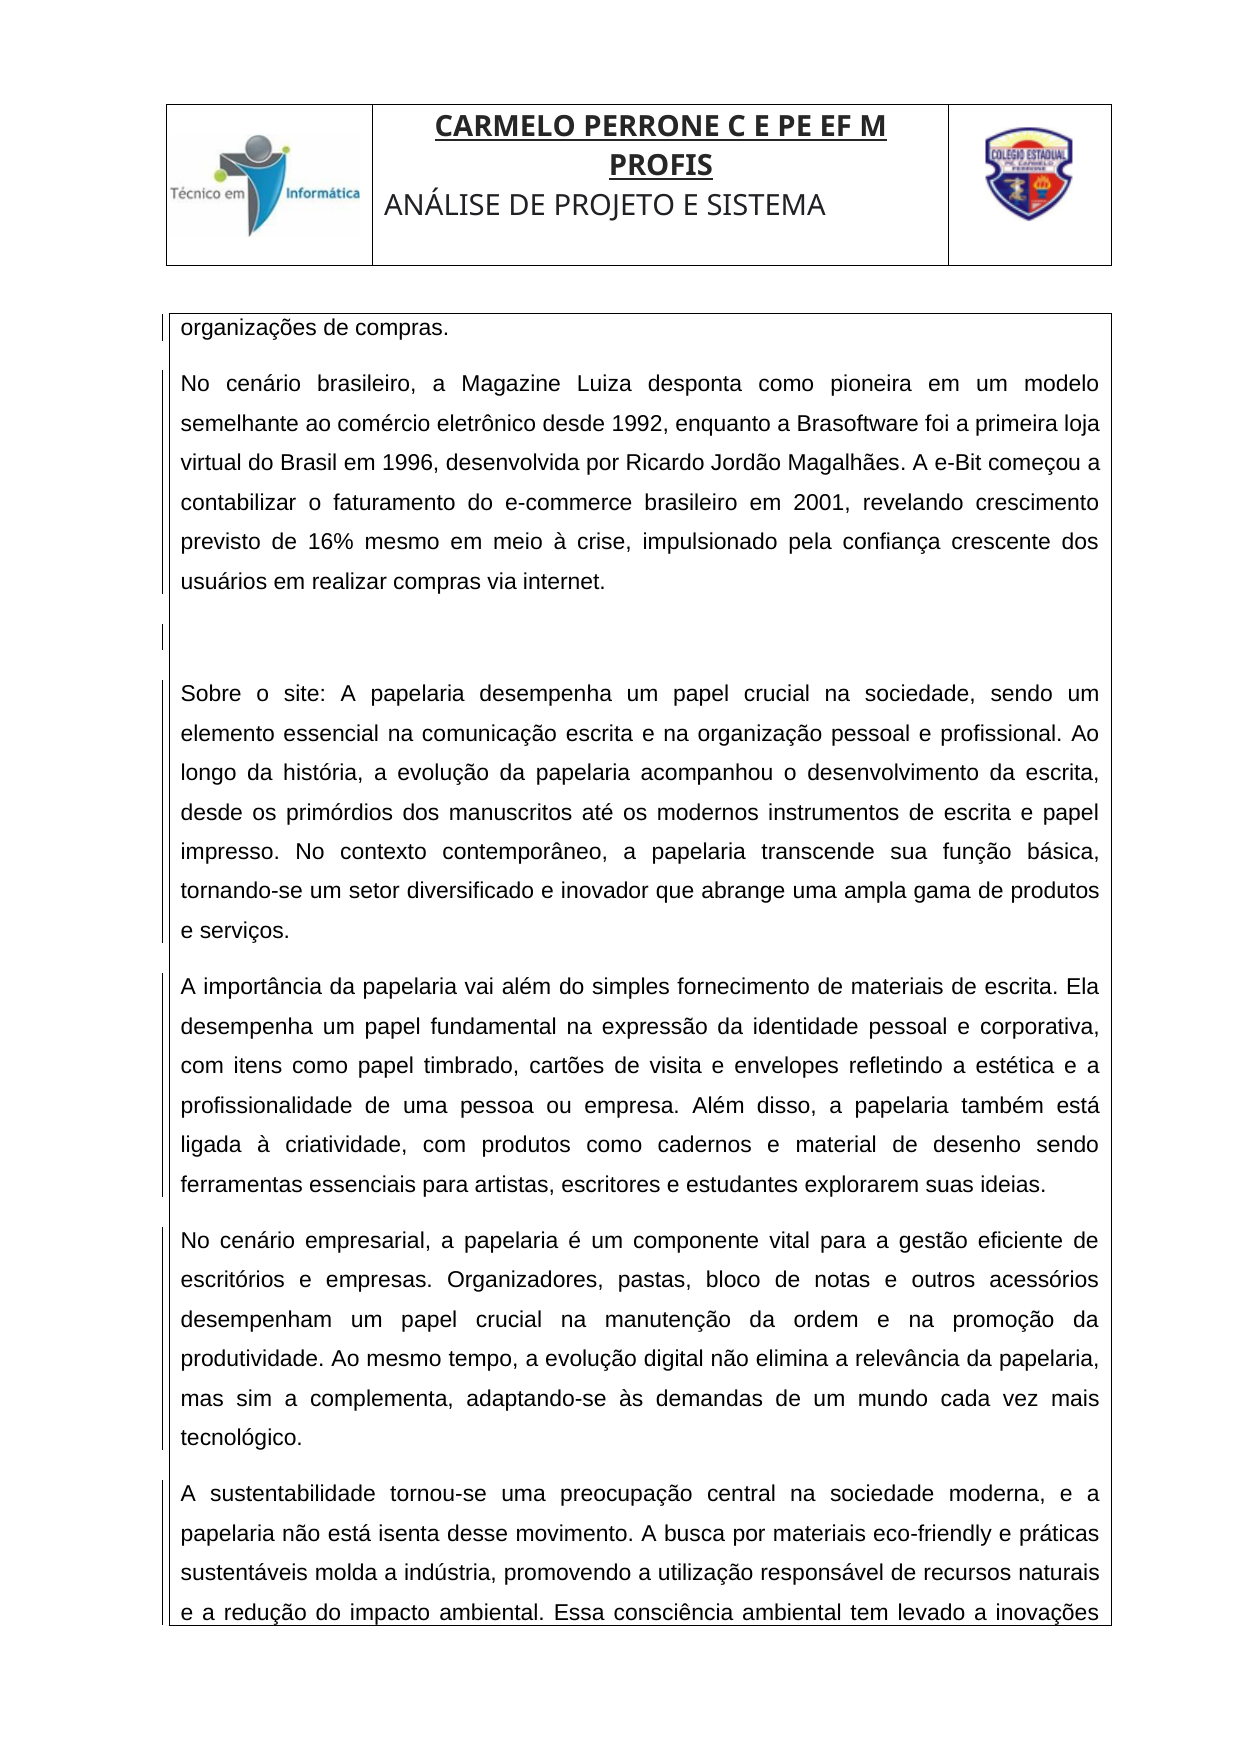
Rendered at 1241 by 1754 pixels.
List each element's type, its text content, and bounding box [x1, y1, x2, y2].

picture [170, 134, 360, 237]
picture [959, 105, 1090, 229]
